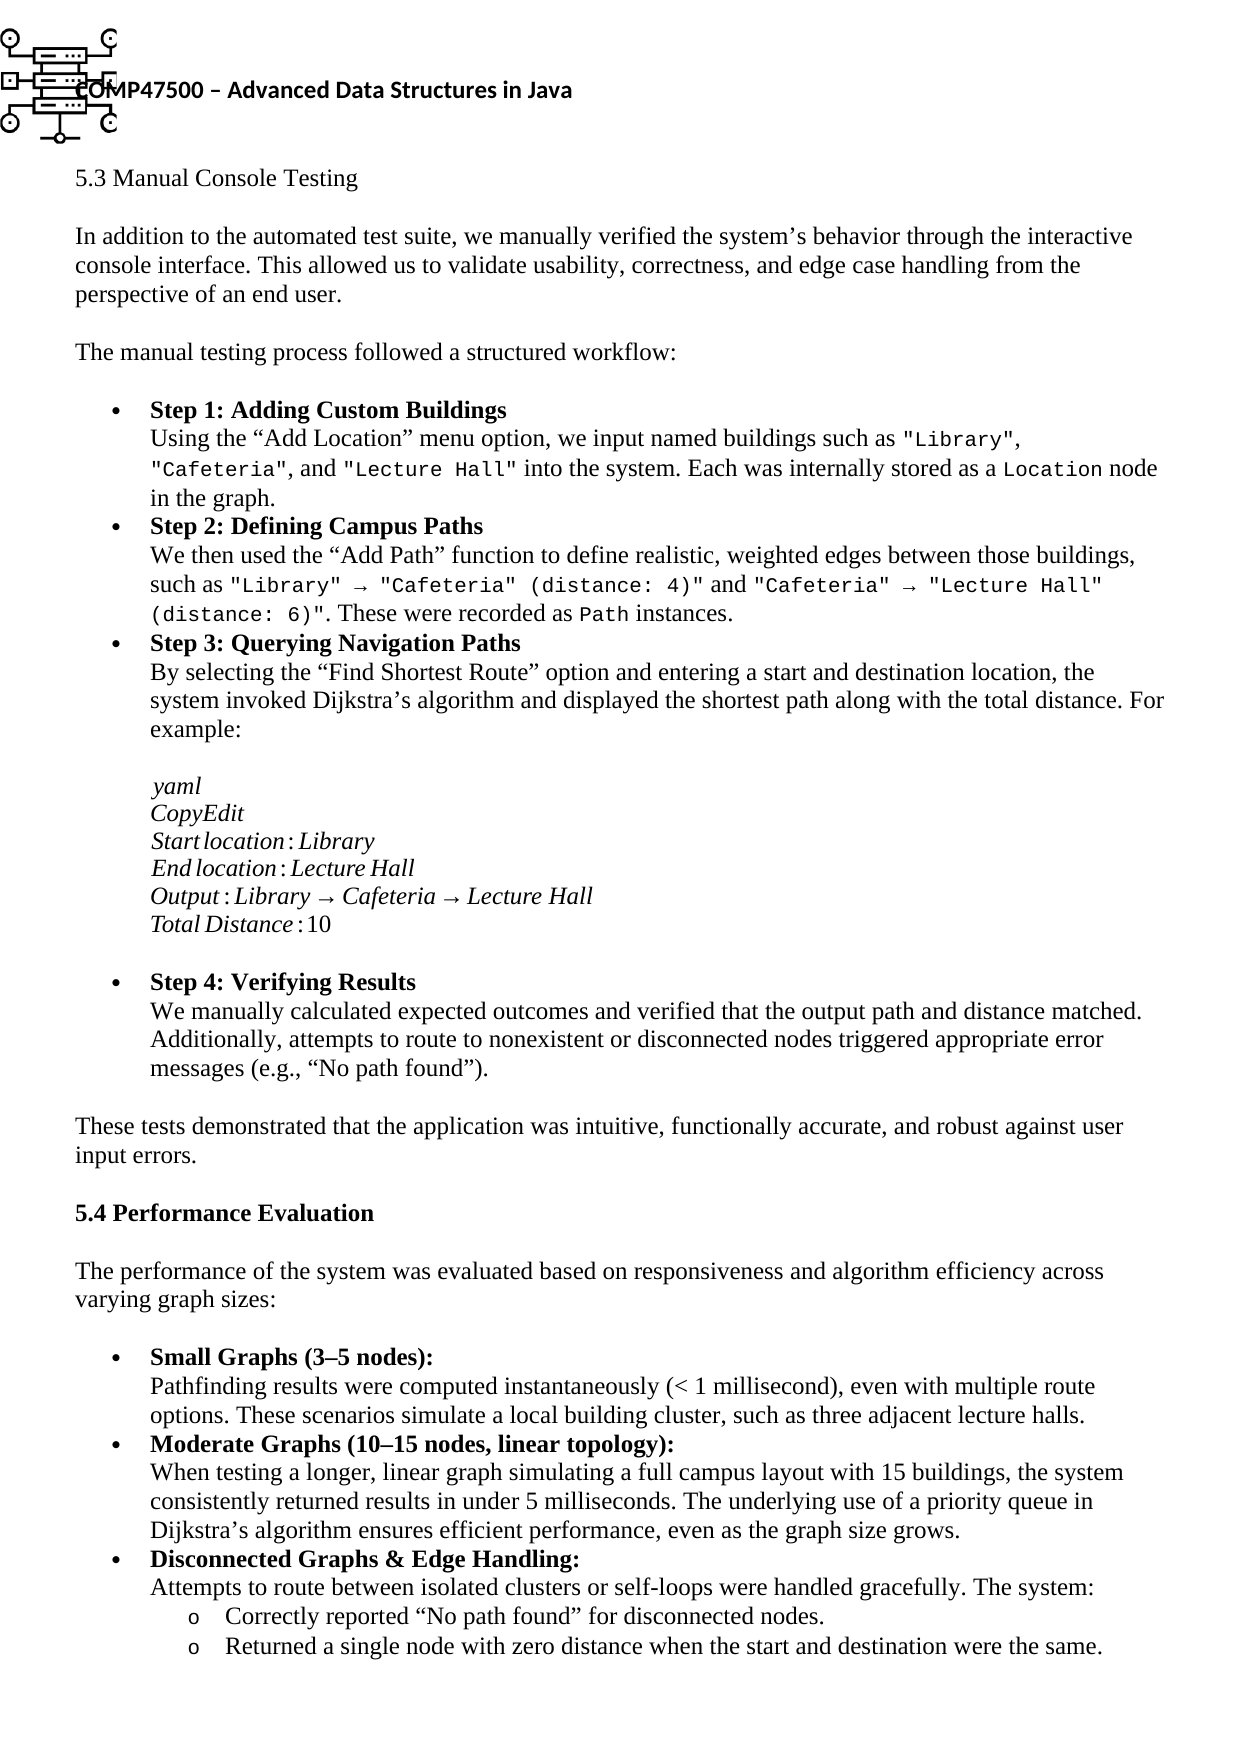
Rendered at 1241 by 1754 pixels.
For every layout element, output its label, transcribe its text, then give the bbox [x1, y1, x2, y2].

list Step 4: Verifying Results We manually calculated expected outcomes and verified that the output path and distance matched. Additionally, attempts to route to nonexistent or disconnected nodes triggered appropriate error messages (e.g., “No path found”). [112, 967, 1165, 1082]
text In addition to the automated test suite, we manually verified the system’s behavior through the interactive console interface. This allowed us to validate usability, correctness, and edge case handling from the perspective of an end user. [75, 221, 1165, 308]
subtitle 5.4 Performance Evaluation [75, 1198, 1165, 1227]
list Correctly reported “No path found” for disconnected nodes. [187, 1601, 1165, 1631]
text The manual testing process followed a structured workflow: [75, 337, 1165, 366]
list Returned a single node with zero distance when the start and destination were the same. [187, 1631, 1165, 1660]
subtitle 5.3 Manual Console Testing [75, 163, 1165, 192]
list Step 3: Querying Navigation Paths By selecting the “Find Shortest Route” option and entering a start and destination location, the system invoked Dijkstra’s algorithm and displayed the shortest path along with the total distance. For example: [112, 628, 1165, 743]
list Step 1: Adding Custom Buildings Using the “Add Location” menu option, we input named buildings such as "Library", "Cafeteria", and "Lecture Hall" into the system. Each was internally stored as a Location node in the graph. [112, 395, 1165, 511]
list Small Graphs (3–5 nodes): Pathfinding results were computed instantaneously (< 1 millisecond), even with multiple route options. These scenarios simulate a local building cluster, such as three adjacent lecture halls. [112, 1342, 1165, 1429]
list Step 2: Defining Campus Paths We then used the “Add Path” function to define realistic, weighted edges between those buildings, such as "Library" → "Cafeteria" (distance: 4)" and "Cafeteria" → "Lecture Hall" (distance: 6)". These were recorded as Path instances. [112, 511, 1165, 628]
text These tests demonstrated that the application was intuitive, functionally accurate, and robust against user input errors. [75, 1111, 1165, 1169]
picture [0, 26, 117, 143]
text The performance of the system was evaluated based on responsiveness and algorithm efficiency across varying graph sizes: [75, 1256, 1165, 1313]
list Disconnected Graphs & Edge Handling: Attempts to route between isolated clusters or self-loops were handled gracefully. The system: [112, 1544, 1165, 1601]
list Moderate Graphs (10–15 nodes, linear topology): When testing a longer, linear graph simulating a full campus layout with 15 buildings, the system consistently returned results in under 5 milliseconds. The underlying use of a priority queue in Dijkstra’s algorithm ensures efficient performance, even as the graph size grows. [112, 1429, 1165, 1544]
